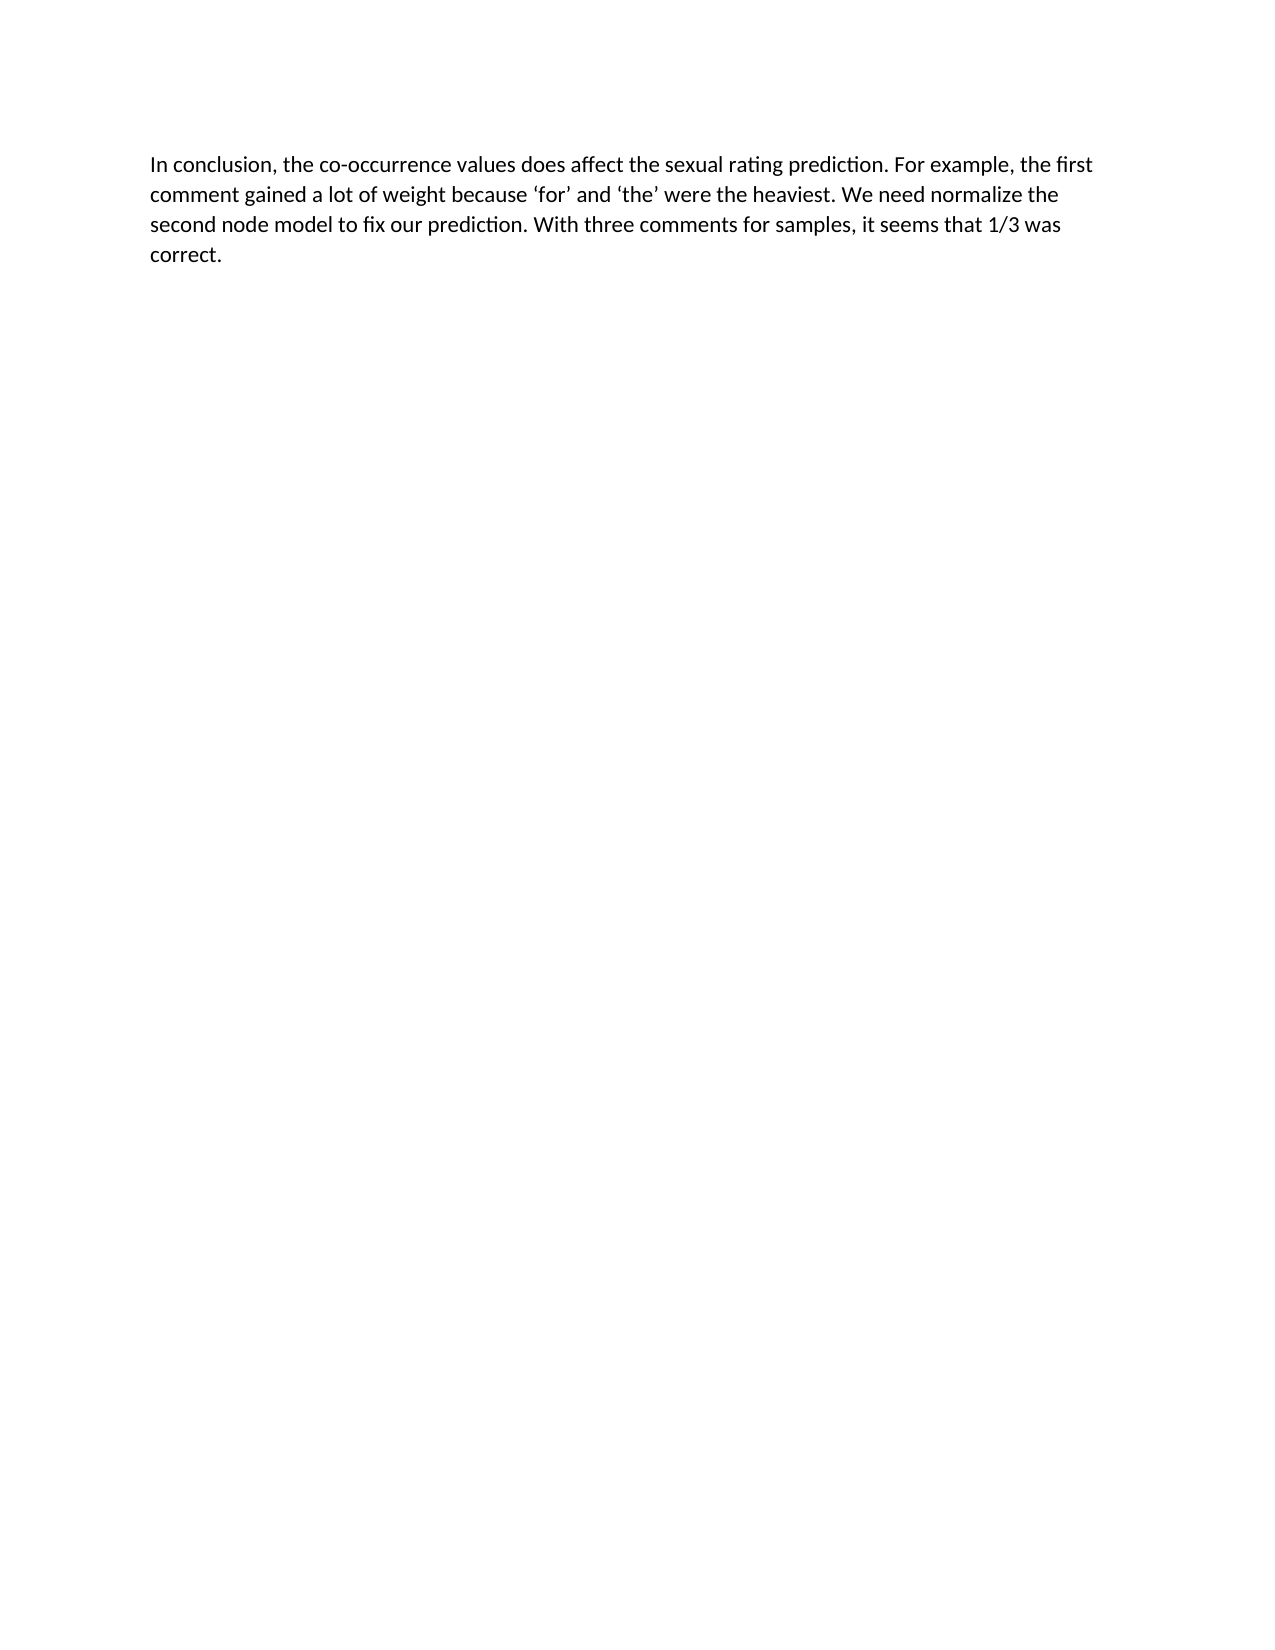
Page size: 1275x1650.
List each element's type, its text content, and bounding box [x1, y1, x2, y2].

text In conclusion, the co-occurrence values does affect the sexual rating prediction. For example, the first comment gained a lot of weight because ‘for’ and ‘the’ were the heaviest. We need normalize the second node model to fix our prediction. With three comments for samples, it seems that 1/3 was correct. [150, 150, 1125, 269]
